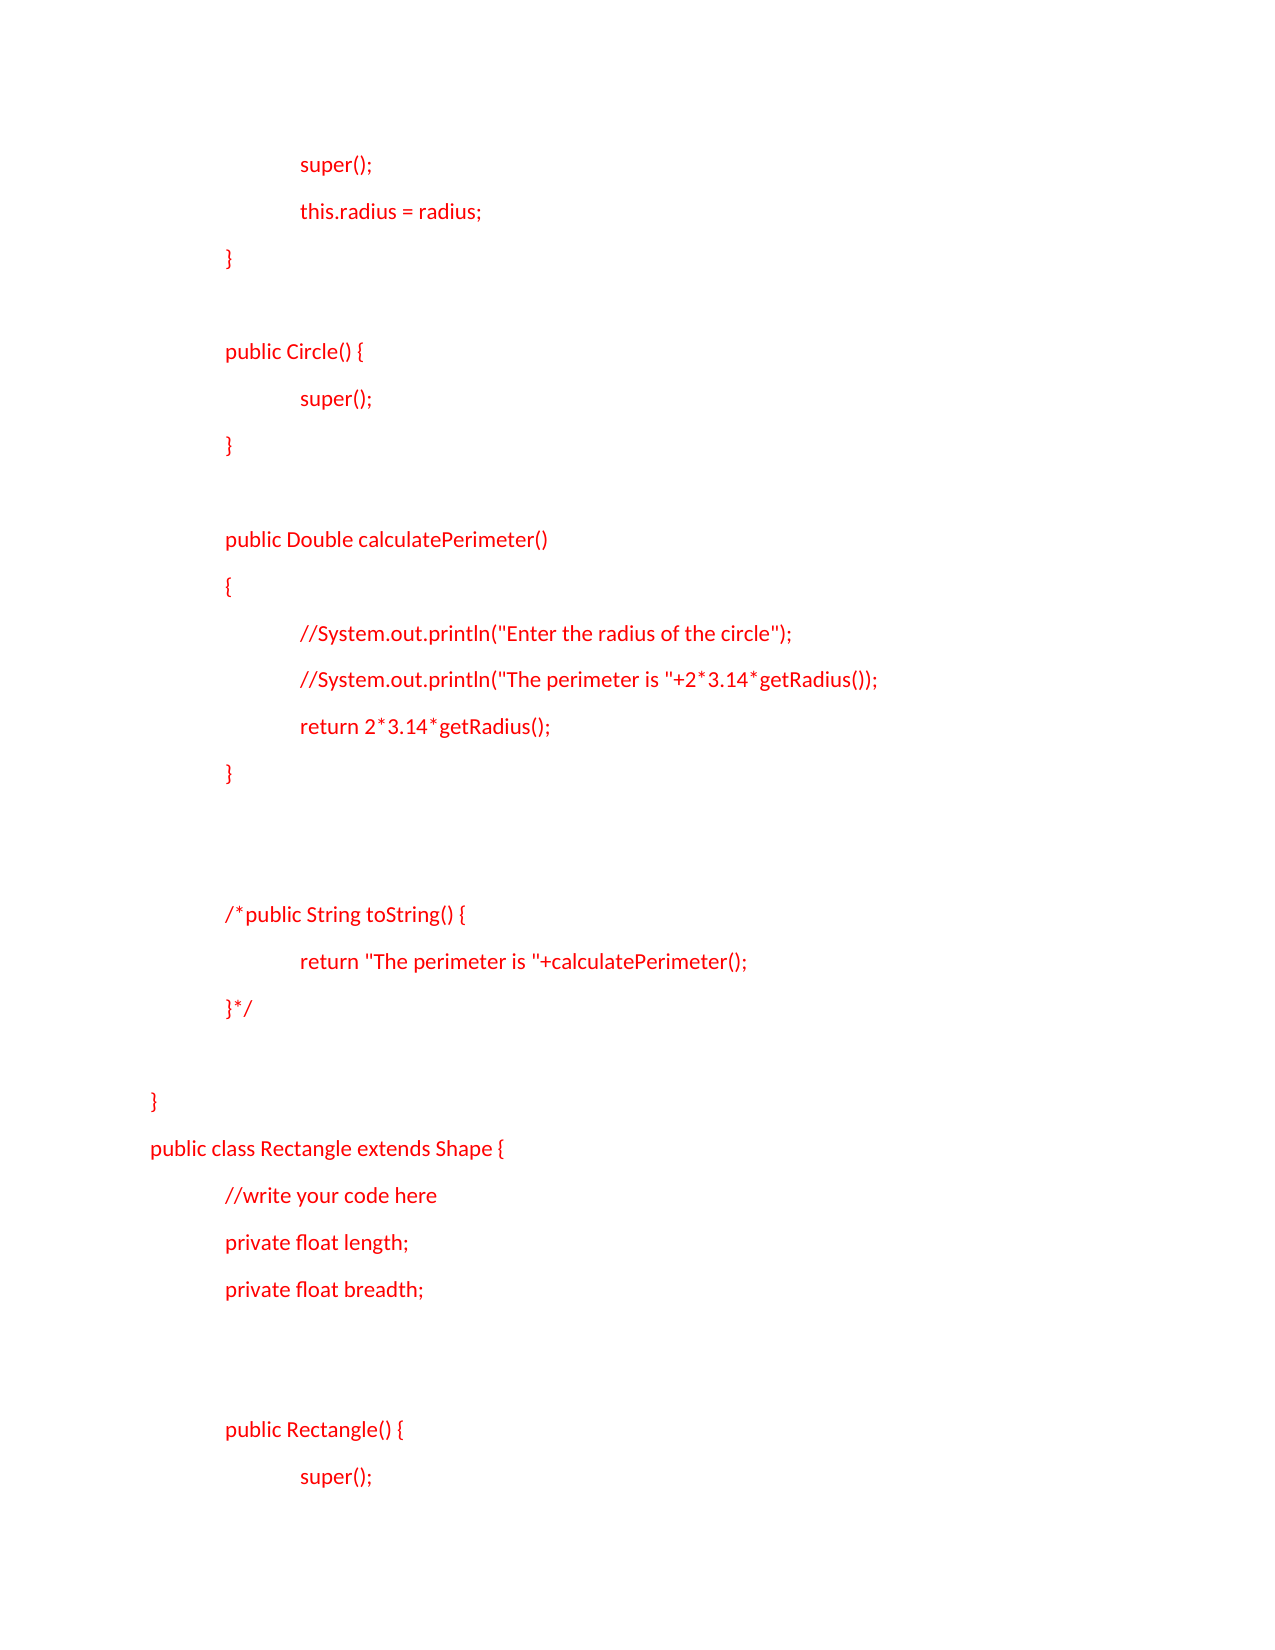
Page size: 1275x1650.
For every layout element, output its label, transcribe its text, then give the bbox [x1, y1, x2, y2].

text //System.out.println("The perimeter is "+2*3.14*getRadius()); [150, 666, 1172, 694]
text { [150, 572, 1172, 600]
text } [150, 759, 1172, 787]
text public Rectangle() { [150, 1416, 1172, 1444]
text super(); [150, 384, 1172, 412]
text } [150, 244, 1172, 272]
text return "The perimeter is "+calculatePerimeter(); [150, 947, 1172, 975]
text private float breadth; [150, 1275, 1172, 1303]
text public Circle() { [150, 337, 1172, 366]
text public class Rectangle extends Shape { [150, 1134, 1172, 1162]
text } [150, 431, 1172, 459]
text super(); [150, 1462, 1172, 1491]
text return 2*3.14*getRadius(); [150, 712, 1172, 741]
text /*public String toString() { [150, 900, 1172, 928]
text //System.out.println("Enter the radius of the circle"); [150, 619, 1172, 647]
text this.radius = radius; [150, 197, 1172, 225]
text }*/ [150, 994, 1172, 1022]
text super(); [150, 150, 1172, 178]
text private float length; [150, 1228, 1172, 1256]
text public Double calculatePerimeter() [150, 525, 1172, 553]
text } [150, 1087, 1172, 1116]
text //write your code here [150, 1181, 1172, 1209]
